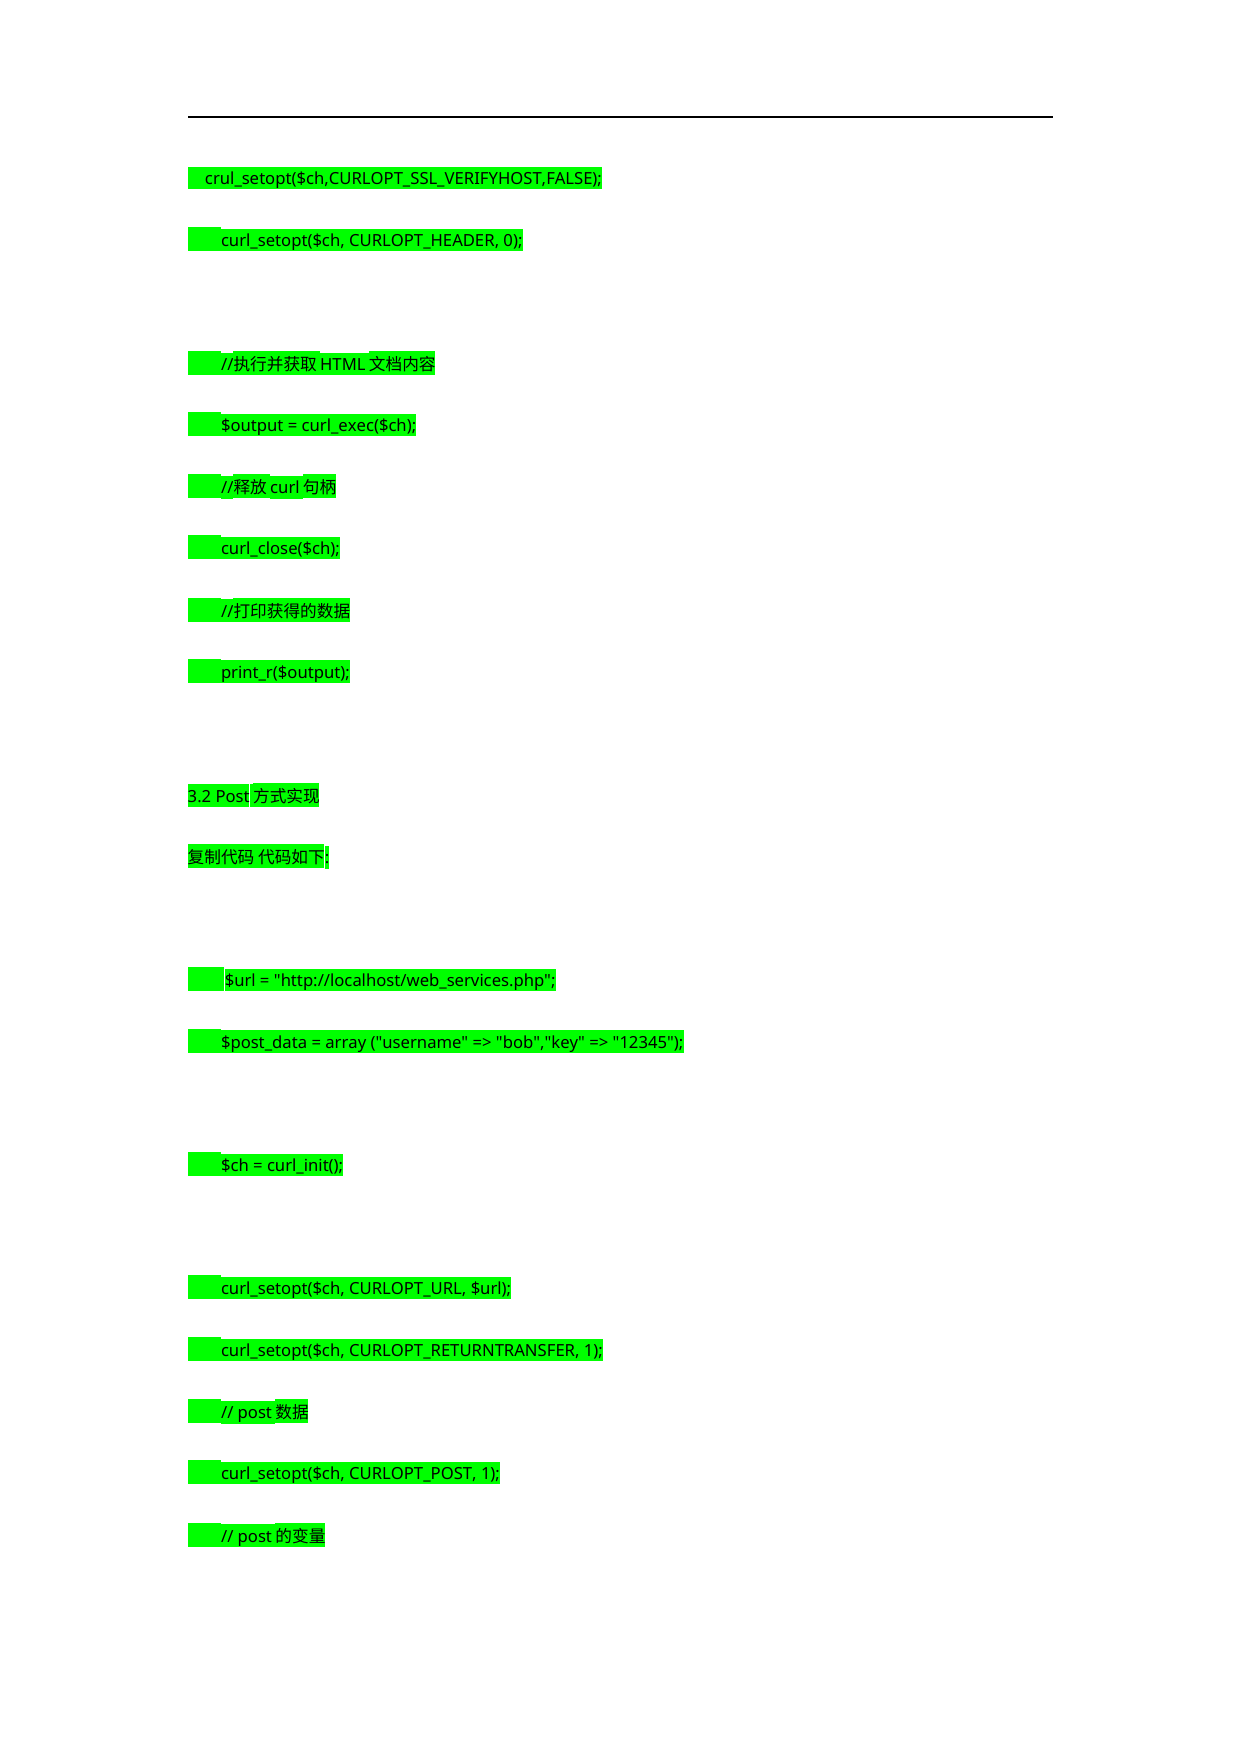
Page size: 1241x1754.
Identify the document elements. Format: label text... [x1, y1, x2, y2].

text 复制代码 代码如下: [187, 840, 1053, 873]
text curl_setopt($ch, CURLOPT_POST, 1); [187, 1457, 1053, 1489]
text $output = curl_exec($ch); [187, 409, 1053, 441]
text curl_setopt($ch, CURLOPT_HEADER, 0); [187, 224, 1053, 256]
text $post_data = array ("username" => "bob","key" => "12345"); [187, 1025, 1053, 1058]
text // post数据 [187, 1395, 1053, 1428]
text print_r($output); [187, 655, 1053, 688]
text //释放curl句柄 [187, 470, 1053, 503]
text curl_close($ch); [187, 532, 1053, 564]
text 3.2 Post方式实现 [187, 779, 1053, 811]
text curl_setopt($ch, CURLOPT_URL, $url); [187, 1272, 1053, 1304]
text crul_setopt($ch,CURLOPT_SSL_VERIFYHOST,FALSE); [187, 162, 1053, 194]
text $url = "http://localhost/web_services.php"; [187, 964, 1053, 996]
text // post的变量 [187, 1519, 1053, 1551]
text $ch = curl_init(); [187, 1149, 1053, 1181]
text //打印获得的数据 [187, 594, 1053, 626]
text curl_setopt($ch, CURLOPT_RETURNTRANSFER, 1); [187, 1334, 1053, 1366]
text //执行并获取HTML文档内容 [187, 347, 1053, 379]
